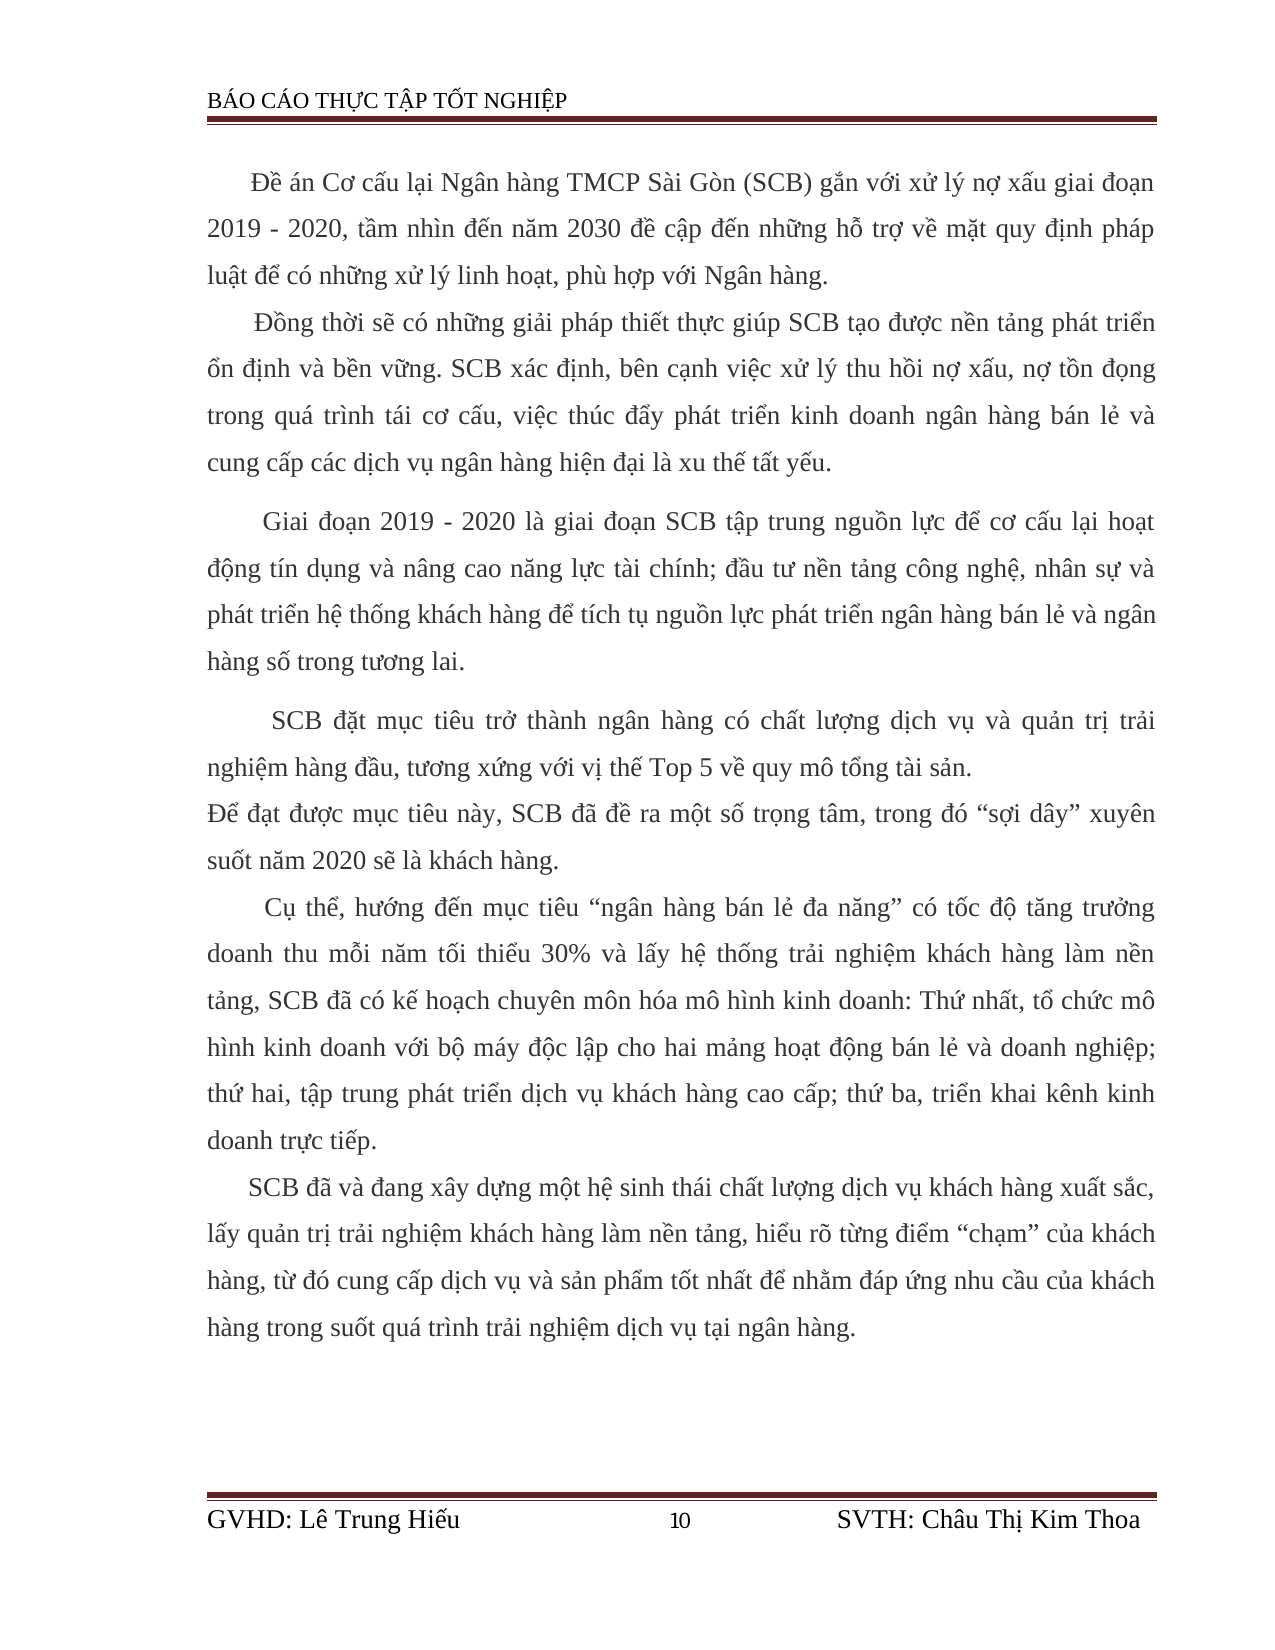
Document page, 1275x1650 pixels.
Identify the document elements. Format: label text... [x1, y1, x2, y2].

text Cụ thể, hướng đến mục tiêu “ngân hàng bán lẻ đa năng” có tốc độ tăng trưởng doanh thu mỗi năm tối thiểu 30% và lấy hệ thống trải nghiệm khách hàng làm nền tảng, SCB đã có kế hoạch chuyên môn hóa mô hình kinh doanh: Thứ nhất, tổ chức mô hình kinh doanh với bộ máy độc lập cho hai mảng hoạt động bán lẻ và doanh nghiệp; thứ hai, tập trung phát triển dịch vụ khách hàng cao cấp; thứ ba, triển khai kênh kinh doanh trực tiếp. [207, 891, 1157, 1155]
text Ðể đạt được mục tiêu này, SCB đã đề ra một số trọng tâm, trong đó “sợi dây” xuyên suốt năm 2020 sẽ là khách hàng. [207, 797, 1157, 875]
text SCB đã và đang xây dựng một hệ sinh thái chất lượng dịch vụ khách hàng xuất sắc, lấy quản trị trải nghiệm khách hàng làm nền tảng, hiểu rõ từng điểm “chạm” của khách hàng, từ đó cung cấp dịch vụ và sản phẩm tốt nhất để nhằm đáp ứng nhu cầu của khách hàng trong suốt quá trình trải nghiệm dịch vụ tại ngân hàng. [207, 1171, 1157, 1342]
text Giai đoạn 2019 - 2020 là giai đoạn SCB tập trung nguồn lực để cơ cấu lại hoạt động tín dụng và nâng cao năng lực tài chính; đầu tư nền tảng công nghệ, nhân sự và phát triển hệ thống khách hàng để tích tụ nguồn lực phát triển ngân hàng bán lẻ và ngân hàng số trong tương lai. [207, 505, 1157, 676]
text SCB đặt mục tiêu trở thành ngân hàng có chất lượng dịch vụ và quản trị trải nghiệm hàng đầu, tương xứng với vị thế Top 5 về quy mô tổng tài sản. [207, 704, 1157, 782]
text Ðề án Cơ cấu lại Ngân hàng TMCP Sài Gòn (SCB) gắn với xử lý nợ xấu giai đoạn 2019 - 2020, tầm nhìn đến năm 2030 đề cập đến những hỗ trợ về mặt quy định pháp luật để có những xử lý linh hoạt, phù hợp với Ngân hàng. [207, 166, 1157, 290]
text Ðồng thời sẽ có những giải pháp thiết thực giúp SCB tạo được nền tảng phát triển ổn định và bền vững. SCB xác định, bên cạnh việc xử lý thu hồi nợ xấu, nợ tồn đọng trong quá trình tái cơ cấu, việc thúc đẩy phát triển kinh doanh ngân hàng bán lẻ và cung cấp các dịch vụ ngân hàng hiện đại là xu thế tất yếu. [207, 306, 1157, 477]
